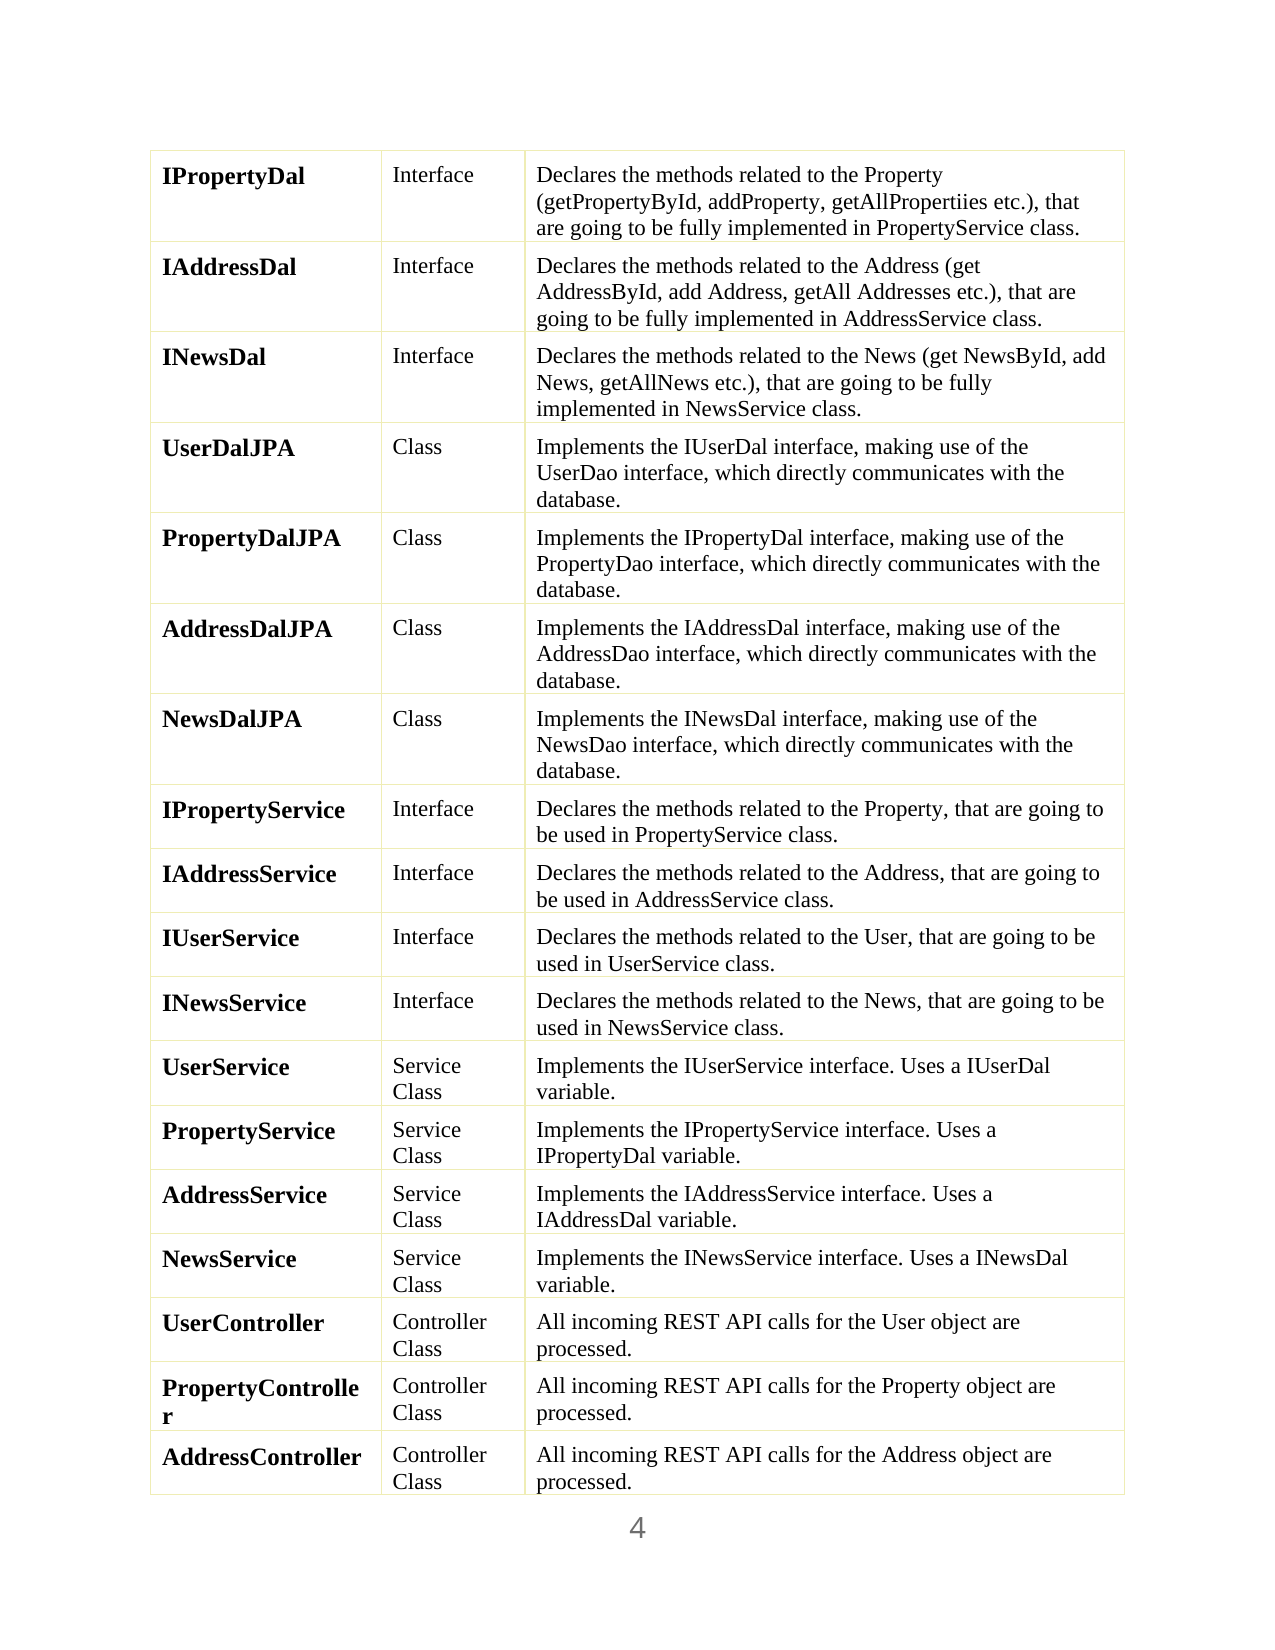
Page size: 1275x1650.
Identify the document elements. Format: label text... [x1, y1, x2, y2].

table_cell NewsService [151, 1234, 381, 1297]
table_cell Implements the IPropertyService interface. Uses a IPropertyDal variable. [526, 1106, 1124, 1169]
table_cell All incoming REST API calls for the Property object are processed. [526, 1362, 1124, 1430]
table_cell IAddressDal [151, 242, 381, 331]
table_cell Declares the methods related to the Property (getPropertyById, addProperty, getAllPropertiies etc.), that are going to be fully implemented in PropertyService class. [526, 151, 1124, 241]
table_cell Interface [382, 849, 524, 912]
table_cell Declares the methods related to the News (get NewsById, add News, getAllNews etc.), that are going to be fully implemented in NewsService class. [526, 332, 1124, 422]
table_cell Implements the INewsDal interface, making use of the NewsDao interface, which directly communicates with the database. [526, 694, 1124, 784]
table_cell Interface [382, 977, 524, 1040]
table_cell Controller Class [382, 1362, 524, 1430]
table_cell Service Class [382, 1041, 524, 1104]
table_cell PropertyService [151, 1106, 381, 1169]
table_cell Implements the IAddressService interface. Uses a IAddressDal variable. [526, 1170, 1124, 1233]
table_cell Declares the methods related to the Address (get AddressById, add Address, getAll Addresses etc.), that are going to be fully implemented in AddressService class. [526, 242, 1124, 331]
table_cell Implements the IUserDal interface, making use of the UserDao interface, which directly communicates with the database. [526, 423, 1124, 512]
table_cell INewsDal [151, 332, 381, 422]
table_cell Interface [382, 151, 524, 241]
table_cell Controller Class [382, 1298, 524, 1361]
table_cell Class [382, 513, 524, 603]
table_cell Implements the IAddressDal interface, making use of the AddressDao interface, which directly communicates with the database. [526, 604, 1124, 693]
table_cell Implements the IPropertyDal interface, making use of the PropertyDao interface, which directly communicates with the database. [526, 513, 1124, 603]
table_cell Class [382, 604, 524, 693]
table_cell Declares the methods related to the Property, that are going to be used in PropertyService class. [526, 785, 1124, 848]
table_cell Implements the IUserService interface. Uses a IUserDal variable. [526, 1041, 1124, 1104]
table_cell Service Class [382, 1170, 524, 1233]
table_cell Interface [382, 913, 524, 976]
table_cell AddressService [151, 1170, 381, 1233]
table_cell Controller Class [382, 1431, 524, 1494]
table_cell Declares the methods related to the User, that are going to be used in UserService class. [526, 913, 1124, 976]
table_cell AddressController [151, 1431, 381, 1494]
table_cell IPropertyDal [151, 151, 381, 241]
table_cell Interface [382, 332, 524, 422]
table_cell All incoming REST API calls for the Address object are processed. [526, 1431, 1124, 1494]
table_cell PropertyDalJPA [151, 513, 381, 603]
table_cell UserDalJPA [151, 423, 381, 512]
table_cell Declares the methods related to the News, that are going to be used in NewsService class. [526, 977, 1124, 1040]
table_cell Class [382, 694, 524, 784]
table_cell Implements the INewsService interface. Uses a INewsDal variable. [526, 1234, 1124, 1297]
table_cell UserService [151, 1041, 381, 1104]
table_cell Interface [382, 242, 524, 331]
table_cell Interface [382, 785, 524, 848]
table_cell IUserService [151, 913, 381, 976]
table_cell PropertyController [151, 1362, 381, 1430]
table_cell Declares the methods related to the Address, that are going to be used in AddressService class. [526, 849, 1124, 912]
table_cell UserController [151, 1298, 381, 1361]
table_cell AddressDalJPA [151, 604, 381, 693]
table_cell IPropertyService [151, 785, 381, 848]
table_cell All incoming REST API calls for the User object are processed. [526, 1298, 1124, 1361]
table_cell NewsDalJPA [151, 694, 381, 784]
table_cell Class [382, 423, 524, 512]
table_cell Service Class [382, 1234, 524, 1297]
table_cell INewsService [151, 977, 381, 1040]
table_cell Service Class [382, 1106, 524, 1169]
table_cell IAddressService [151, 849, 381, 912]
